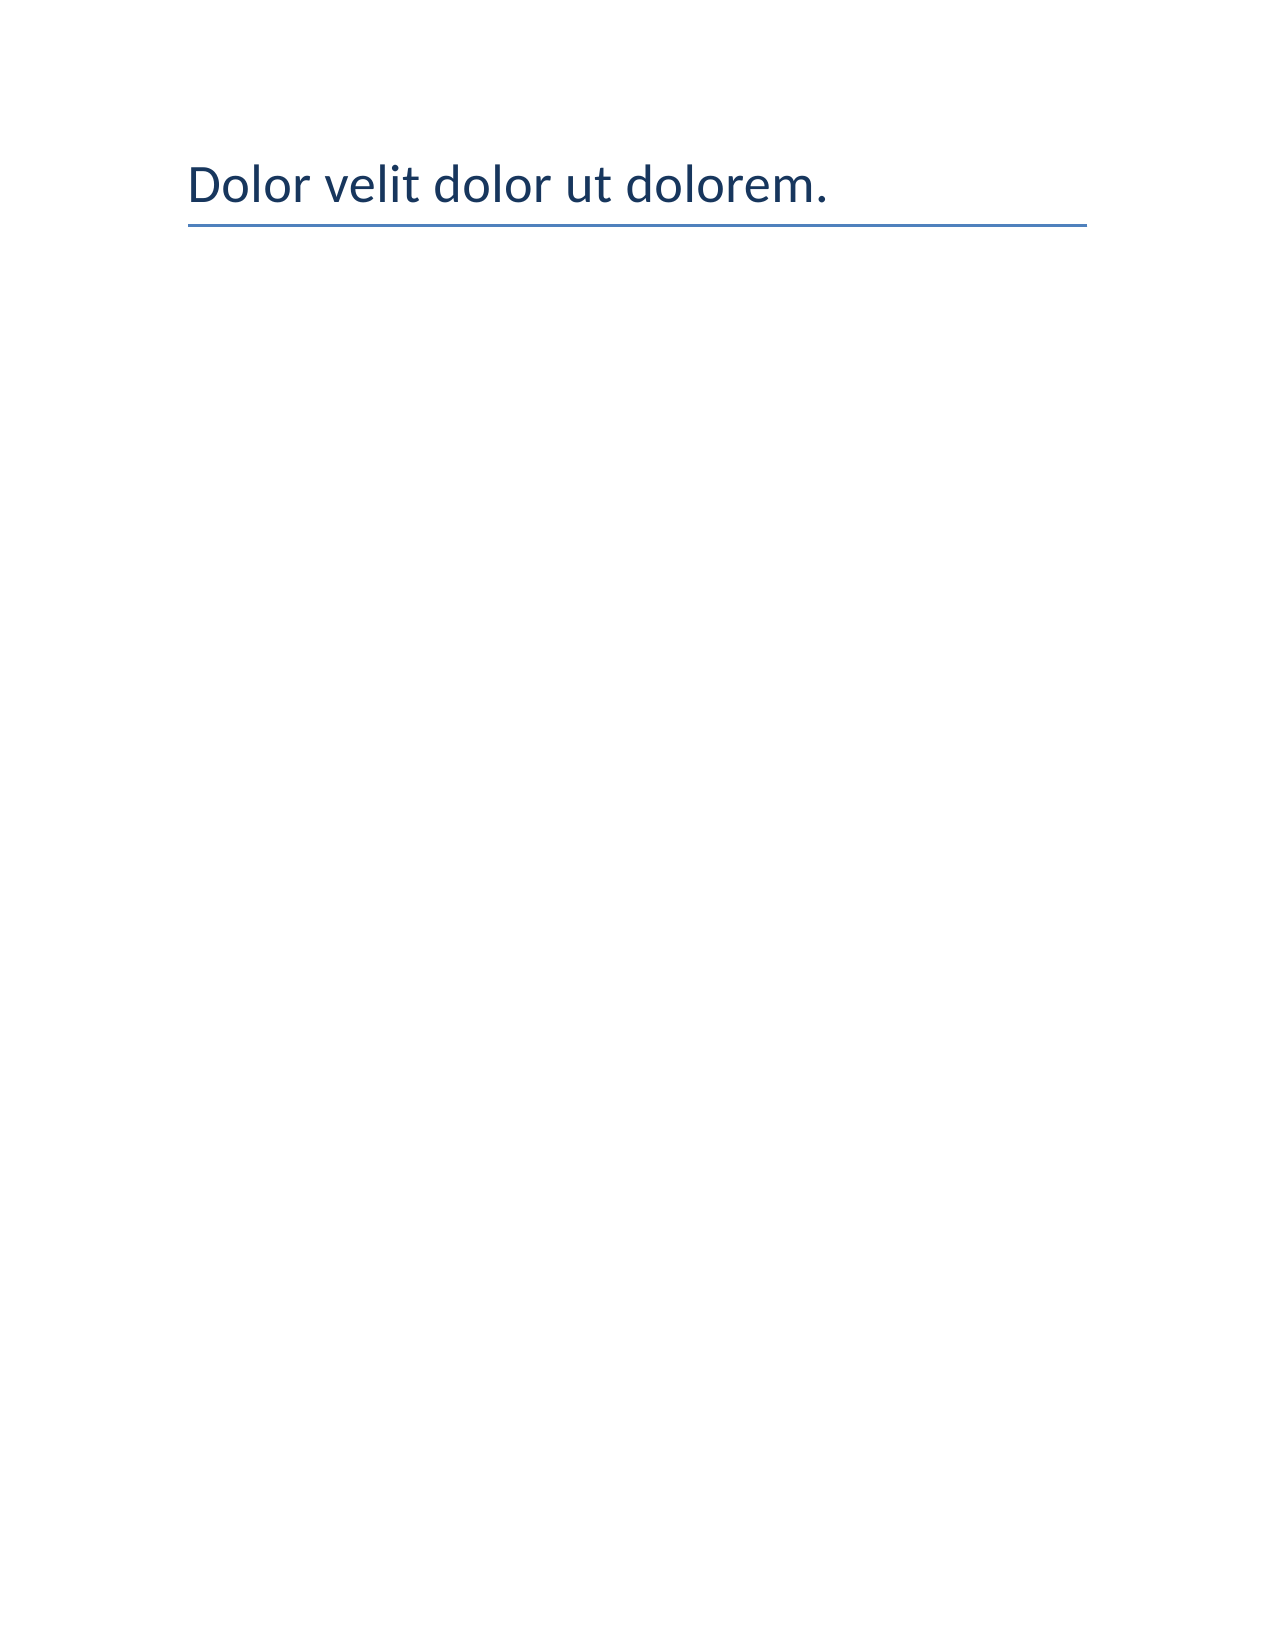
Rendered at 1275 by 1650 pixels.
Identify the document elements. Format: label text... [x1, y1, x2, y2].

title Dolor velit dolor ut dolorem. [187, 150, 1087, 227]
